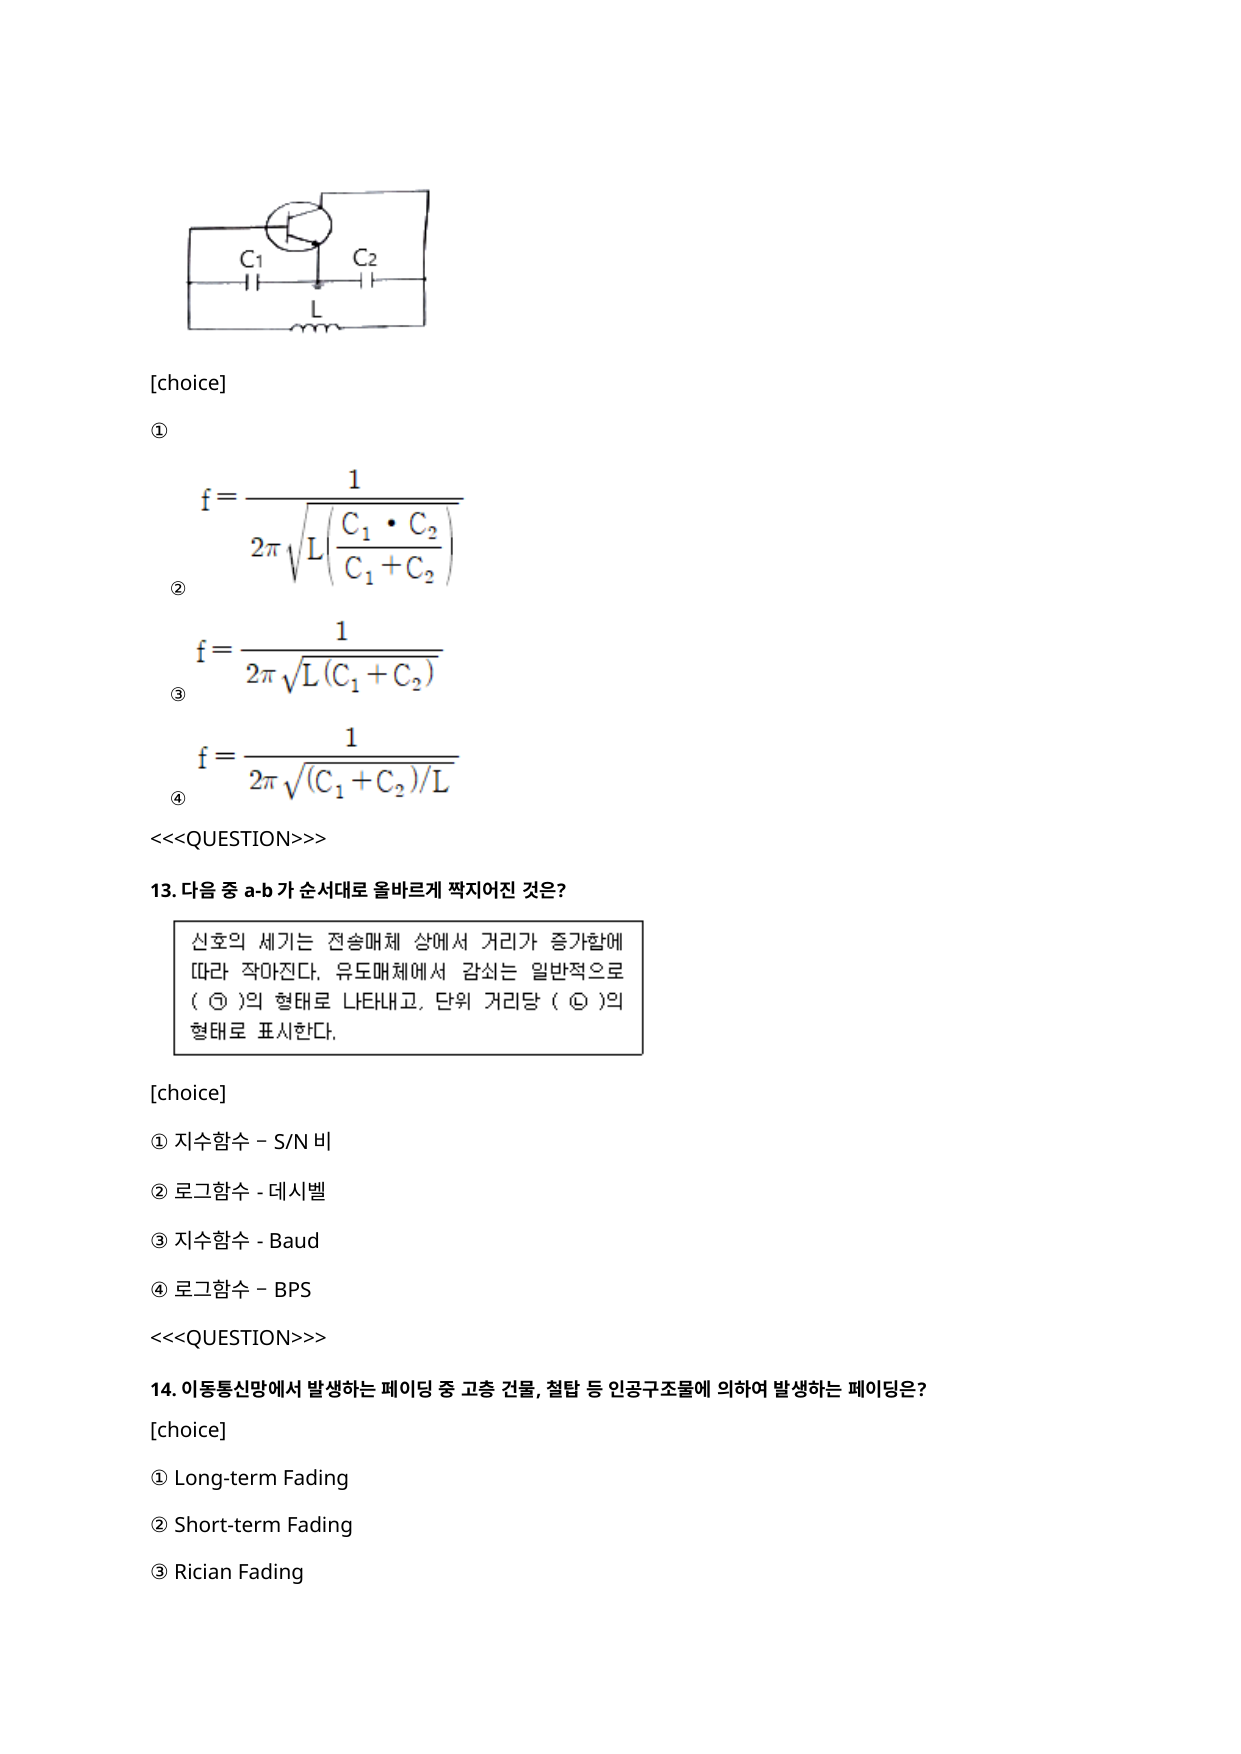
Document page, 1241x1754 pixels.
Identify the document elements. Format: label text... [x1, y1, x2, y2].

text 14. 이동통신망에서 발생하는 페이딩 중 고층 건물, 철탑 등 인공구조물에 의하여 발생하는 페이딩은? [150, 1374, 1090, 1402]
text 13. 다음 중 a-b가 순서대로 올바르게 짝지어진 것은? [150, 876, 1090, 903]
picture [169, 177, 447, 349]
picture [191, 615, 448, 702]
text ① Long-term Fading [150, 1463, 1090, 1491]
text [choice] [150, 1415, 1090, 1444]
text ② Short-term Fading [150, 1510, 1090, 1538]
picture [169, 916, 647, 1059]
text ③ 지수함수 - Baud [150, 1224, 1090, 1254]
text <<<QUESTION>>> [150, 824, 1090, 853]
text [choice] [150, 368, 1090, 397]
text ① [150, 416, 1090, 444]
text [choice] [150, 1078, 1090, 1107]
text ② 로그함수 - 데시벨 [150, 1175, 1090, 1205]
picture [191, 463, 478, 596]
text <<<QUESTION>>> [150, 1323, 1090, 1351]
picture [191, 720, 464, 805]
text ④ 로그함수 – BPS [150, 1274, 1090, 1304]
text ③ Rician Fading [150, 1557, 1090, 1586]
text ① 지수함수 – S/N비 [150, 1126, 1090, 1156]
